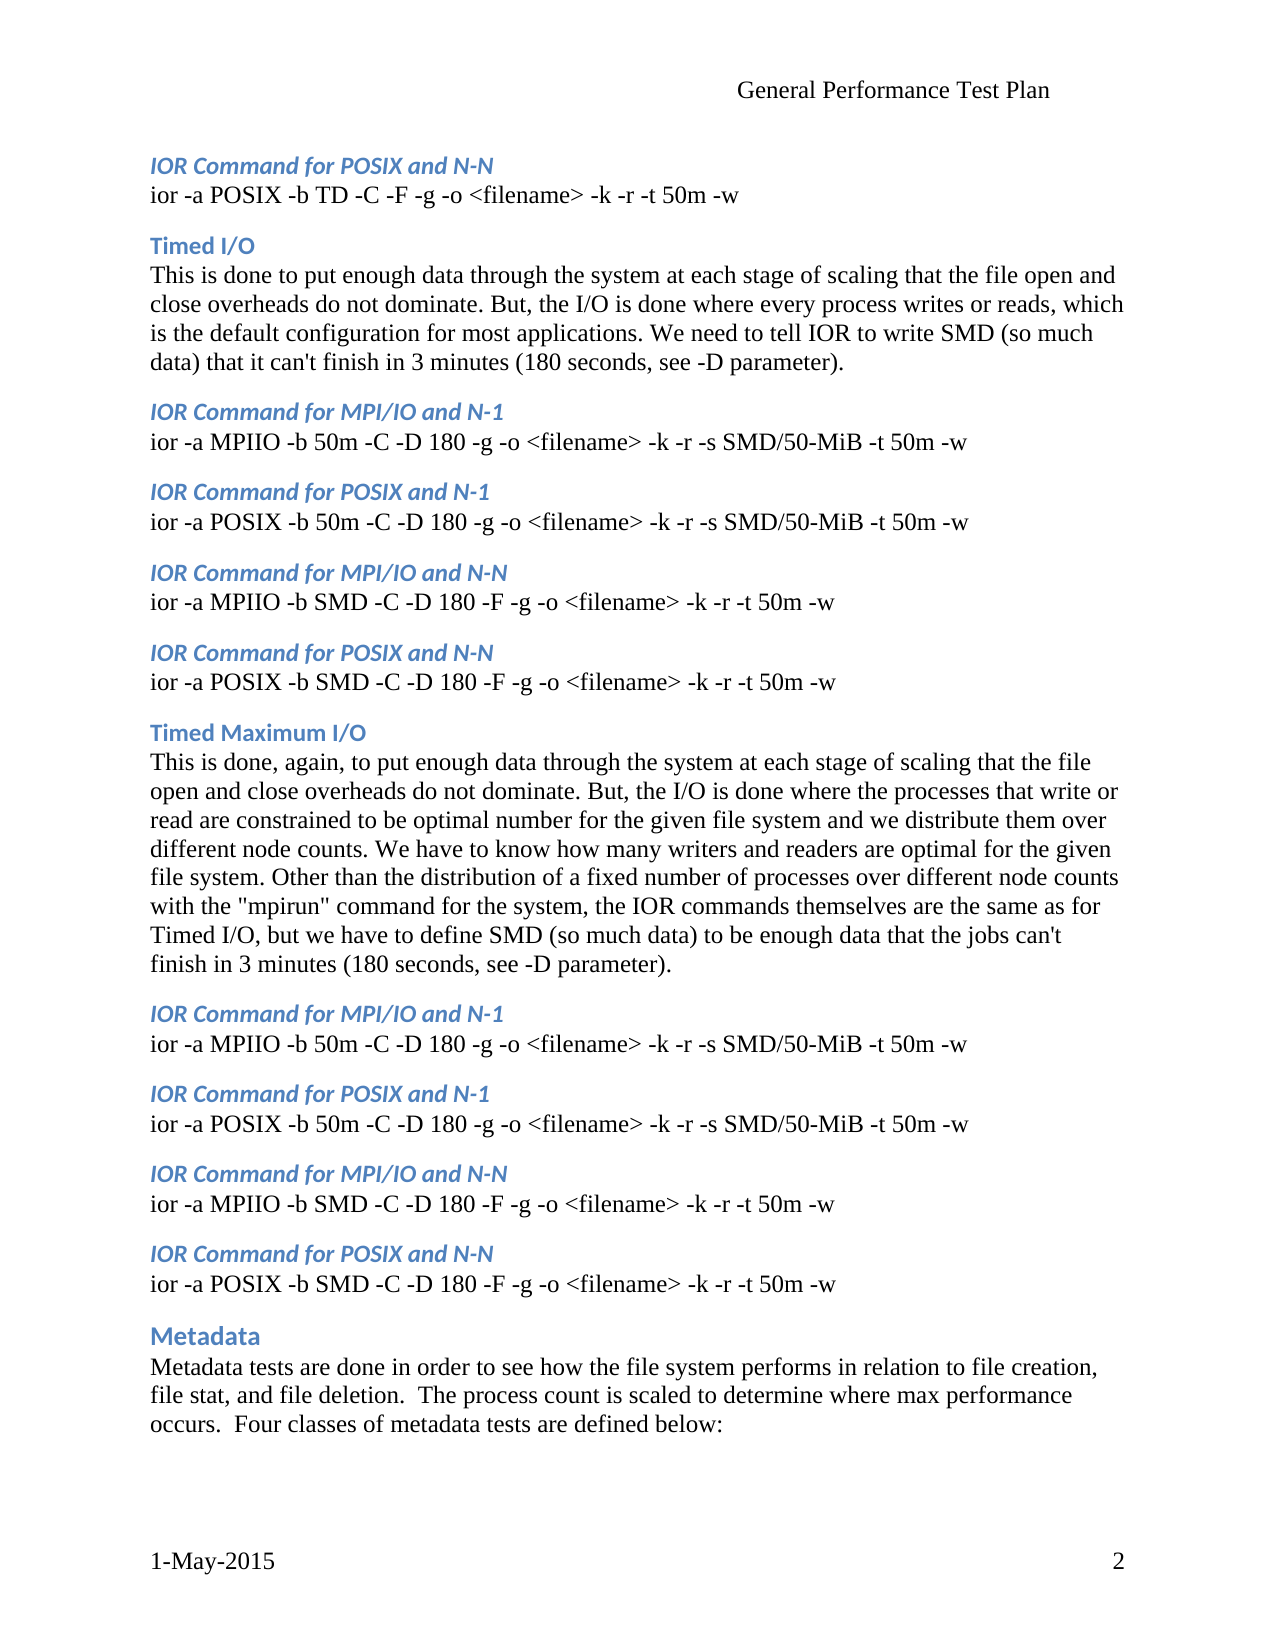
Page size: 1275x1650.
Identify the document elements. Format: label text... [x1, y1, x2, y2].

text ior -a MPIIO -b 50m -C -D 180 -g -o <filename> -k -r -s SMD/50-MiB -t 50m -w [150, 1029, 1125, 1057]
subtitle IOR Command for MPI/IO and N-N [150, 557, 1125, 587]
subtitle IOR Command for MPI/IO and N-N [150, 1158, 1125, 1189]
text ior -a POSIX -b SMD -C -D 180 -F -g -o <filename> -k -r -t 50m -w [150, 667, 1125, 696]
subtitle Timed I/O [150, 230, 1125, 261]
subtitle IOR Command for MPI/IO and N-1 [150, 998, 1125, 1029]
subtitle IOR Command for POSIX and N-1 [150, 477, 1125, 507]
subtitle Timed Maximum I/O [150, 717, 1125, 747]
text This is done to put enough data through the system at each stage of scaling that the file open and close overheads do not dominate. But, the I/O is done where every process writes or reads, which is the default configuration for most applications. We need to tell IOR to write SMD (so much data) that it can't finish in 3 minutes (180 seconds, see -D parameter). [150, 261, 1125, 376]
text ior -a MPIIO -b SMD -C -D 180 -F -g -o <filename> -k -r -t 50m -w [150, 1189, 1125, 1218]
subtitle IOR Command for POSIX and N-1 [150, 1078, 1125, 1109]
text ior -a POSIX -b TD -C -F -g -o <filename> -k -r -t 50m -w [150, 181, 1125, 209]
text ior -a POSIX -b 50m -C -D 180 -g -o <filename> -k -r -s SMD/50-MiB -t 50m -w [150, 1109, 1125, 1138]
subtitle IOR Command for MPI/IO and N-1 [150, 396, 1125, 427]
subtitle Metadata [150, 1319, 1125, 1352]
text ior -a MPIIO -b SMD -C -D 180 -F -g -o <filename> -k -r -t 50m -w [150, 587, 1125, 616]
subtitle IOR Command for POSIX and N-N [150, 150, 1125, 181]
subtitle IOR Command for POSIX and N-N [150, 637, 1125, 667]
text ior -a POSIX -b SMD -C -D 180 -F -g -o <filename> -k -r -t 50m -w [150, 1269, 1125, 1298]
text Metadata tests are done in order to see how the file system performs in relation to file creation, file stat, and file deletion. The process count is scaled to determine where max performance occurs. Four classes of metadata tests are defined below: [150, 1352, 1125, 1438]
text ior -a MPIIO -b 50m -C -D 180 -g -o <filename> -k -r -s SMD/50-MiB -t 50m -w [150, 427, 1125, 456]
subtitle IOR Command for POSIX and N-N [150, 1238, 1125, 1269]
text This is done, again, to put enough data through the system at each stage of scaling that the file open and close overheads do not dominate. But, the I/O is done where the processes that write or read are constrained to be optimal number for the given file system and we distribute them over different node counts. We have to know how many writers and readers are optimal for the given file system. Other than the distribution of a fixed number of processes over different node counts with the "mpirun" command for the system, the IOR commands themselves are the same as for Timed I/O, but we have to define SMD (so much data) to be enough data that the jobs can't finish in 3 minutes (180 seconds, see -D parameter). [150, 747, 1125, 977]
text ior -a POSIX -b 50m -C -D 180 -g -o <filename> -k -r -s SMD/50-MiB -t 50m -w [150, 507, 1125, 536]
